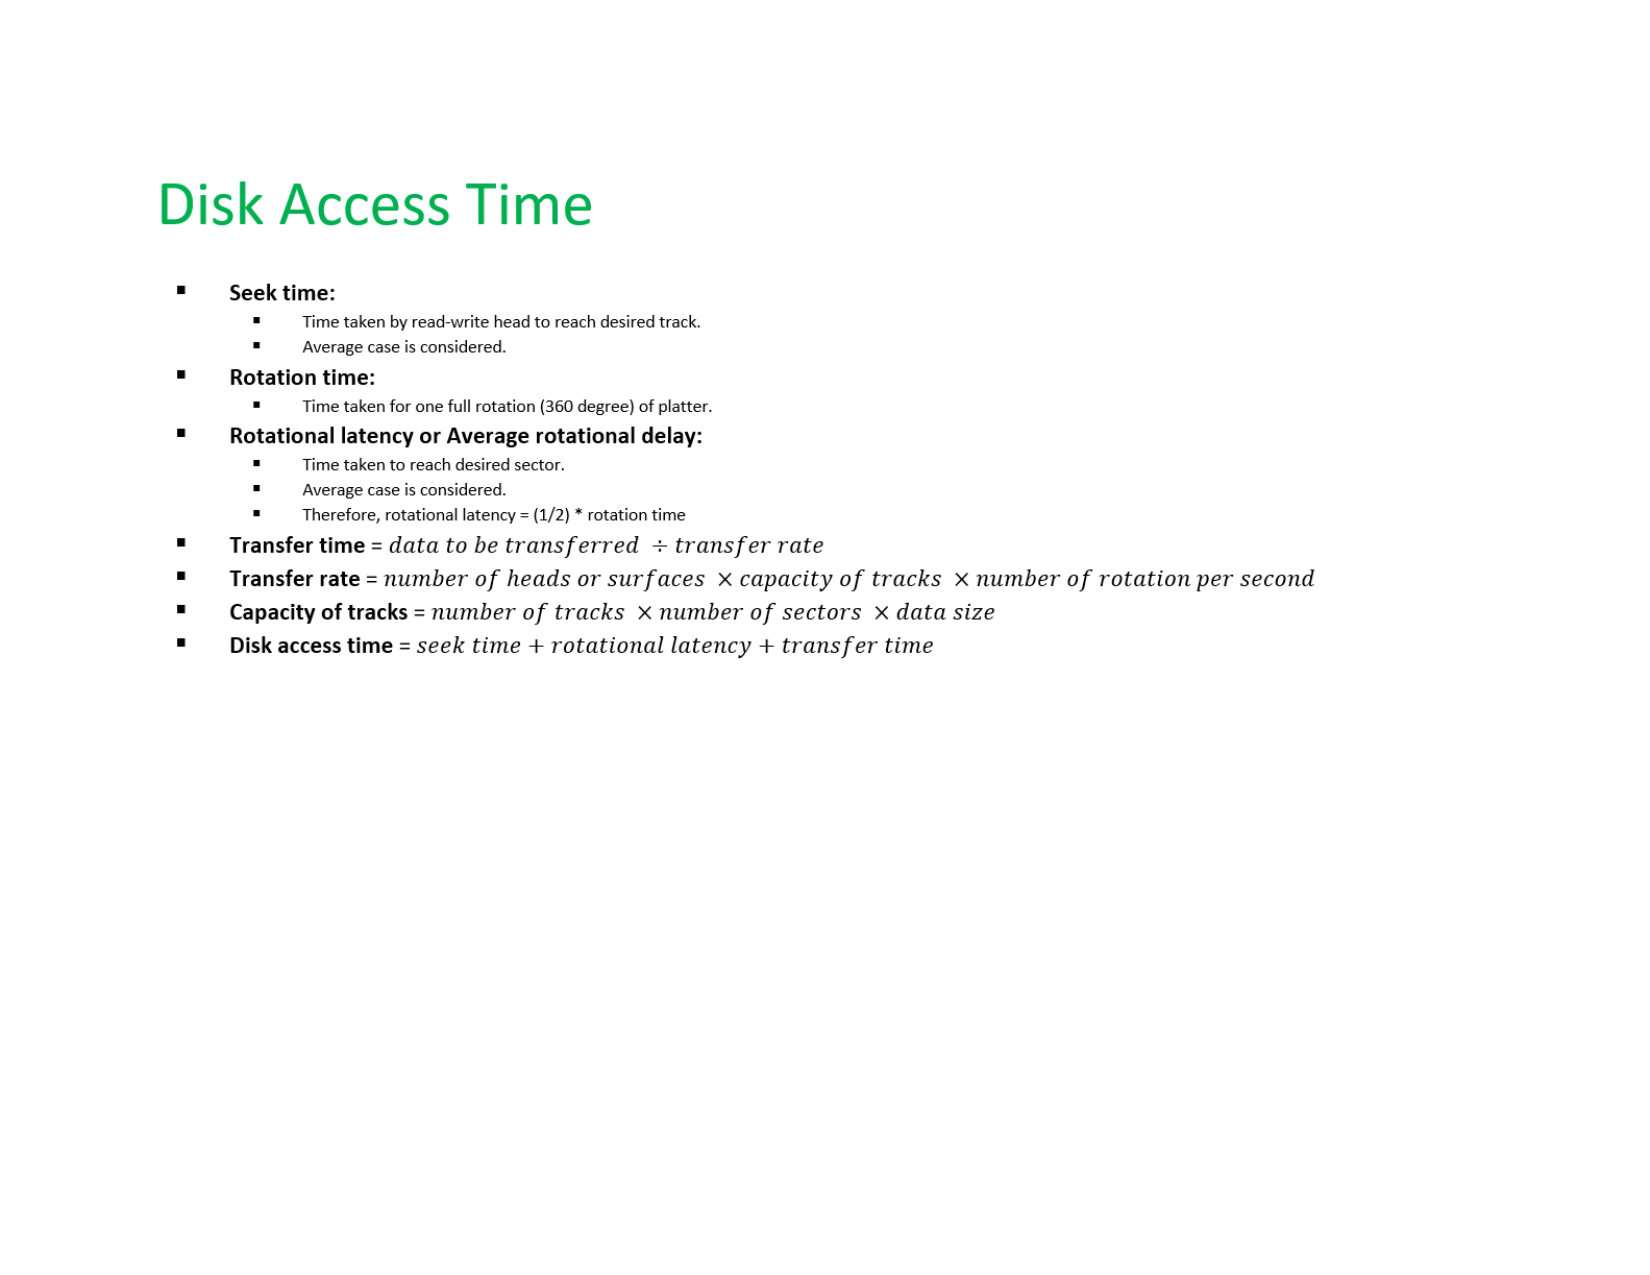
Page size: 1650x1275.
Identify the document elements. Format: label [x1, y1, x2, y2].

picture [98, 75, 1552, 872]
